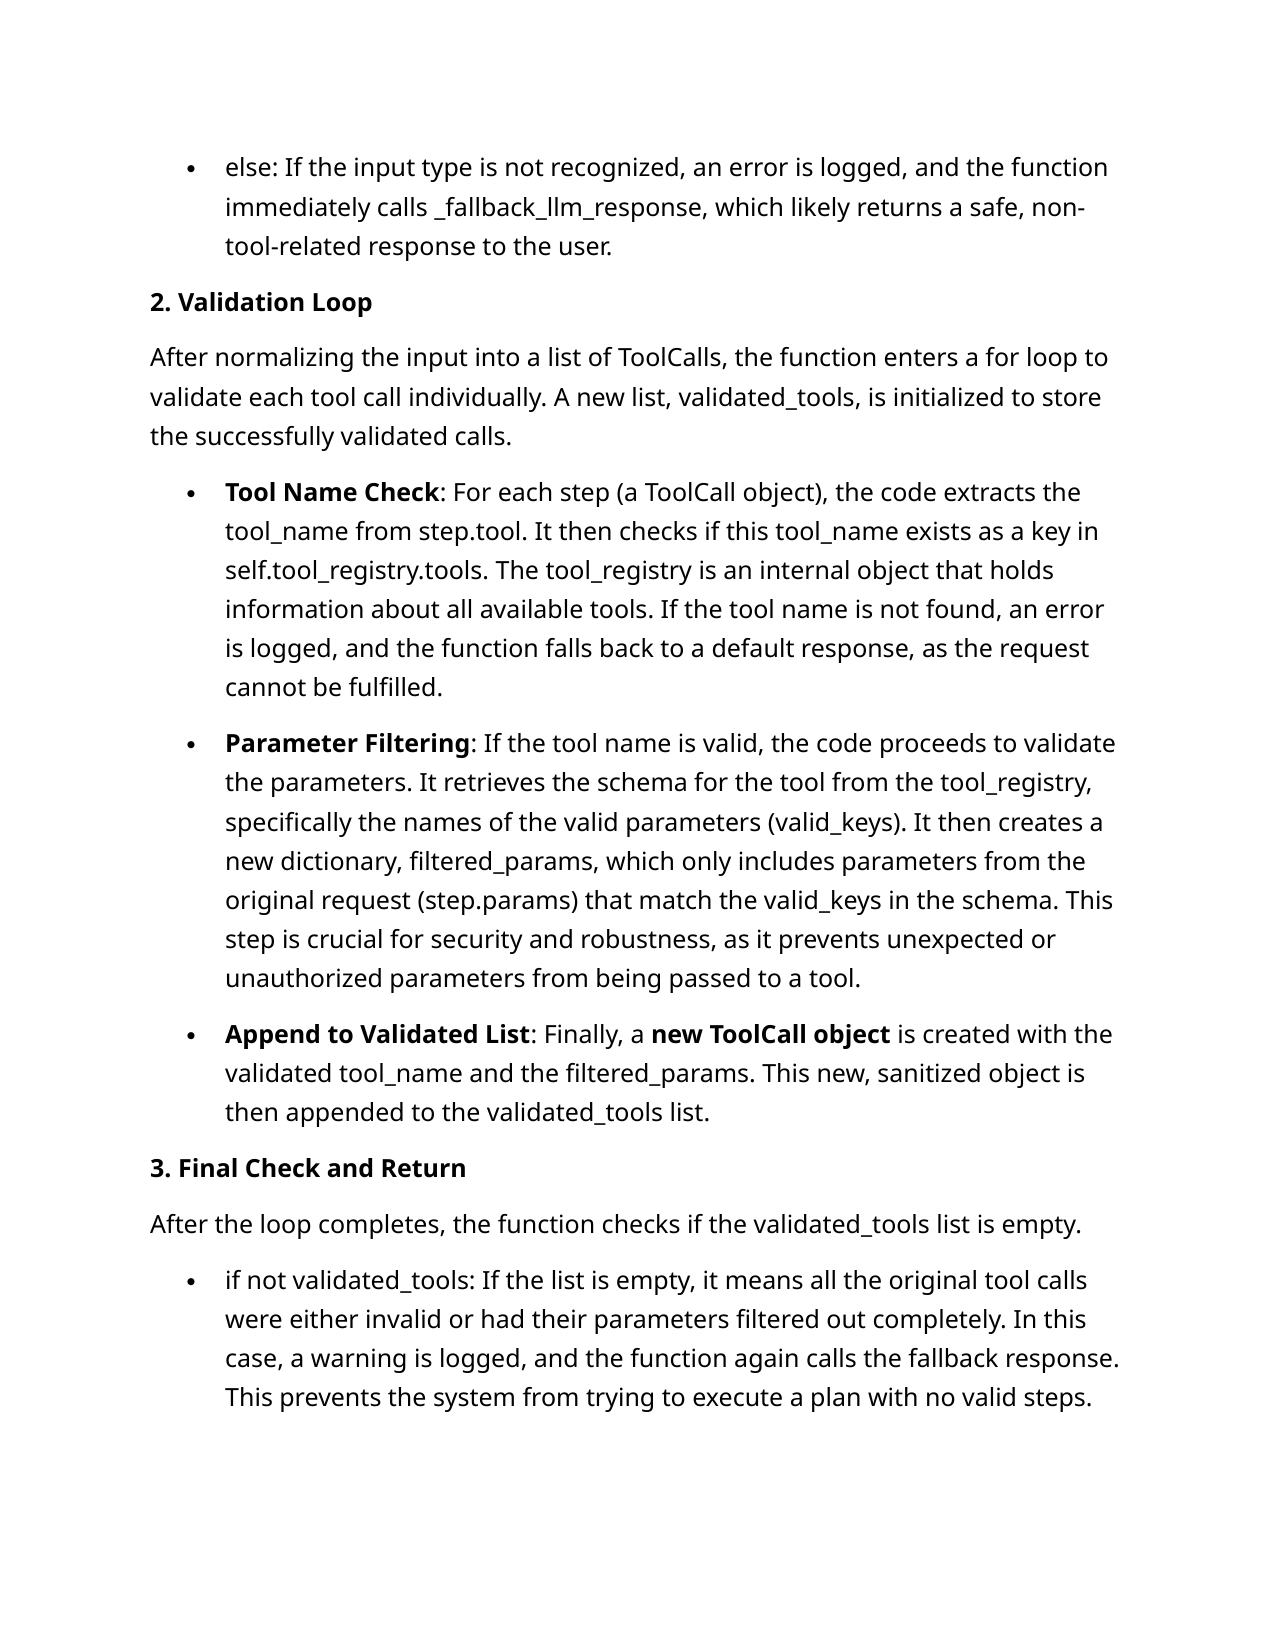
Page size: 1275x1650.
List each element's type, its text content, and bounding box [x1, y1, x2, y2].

list else: If the input type is not recognized, an error is logged, and the function immediately calls _fallback_llm_response, which likely returns a safe, non-tool-related response to the user. [187, 150, 1125, 262]
text 2. Validation Loop [150, 284, 1125, 318]
list Parameter Filtering: If the tool name is valid, the code proceeds to validate the parameters. It retrieves the schema for the tool from the tool_registry, specifically the names of the valid parameters (valid_keys). It then creates a new dictionary, filtered_params, which only includes parameters from the original request (step.params) that match the valid_keys in the schema. This step is crucial for security and robustness, as it prevents unexpected or unauthorized parameters from being passed to a tool. [187, 726, 1125, 995]
list Tool Name Check: For each step (a ToolCall object), the code extracts the tool_name from step.tool. It then checks if this tool_name exists as a key in self.tool_registry.tools. The tool_registry is an internal object that holds information about all available tools. If the tool name is not found, an error is logged, and the function falls back to a default response, as the request cannot be fulfilled. [187, 474, 1125, 704]
text After normalizing the input into a list of ToolCalls, the function enters a for loop to validate each tool call individually. A new list, validated_tools, is initialized to store the successfully validated calls. [150, 340, 1125, 452]
text 3. Final Check and Return [150, 1151, 1125, 1185]
text After the loop completes, the function checks if the validated_tools list is empty. [150, 1207, 1125, 1241]
list Append to Validated List: Finally, a new ToolCall object is created with the validated tool_name and the filtered_params. This new, sanitized object is then appended to the validated_tools list. [187, 1017, 1125, 1129]
list if not validated_tools: If the list is empty, it means all the original tool calls were either invalid or had their parameters filtered out completely. In this case, a warning is logged, and the function again calls the fallback response. This prevents the system from trying to execute a plan with no valid steps. [187, 1262, 1125, 1414]
